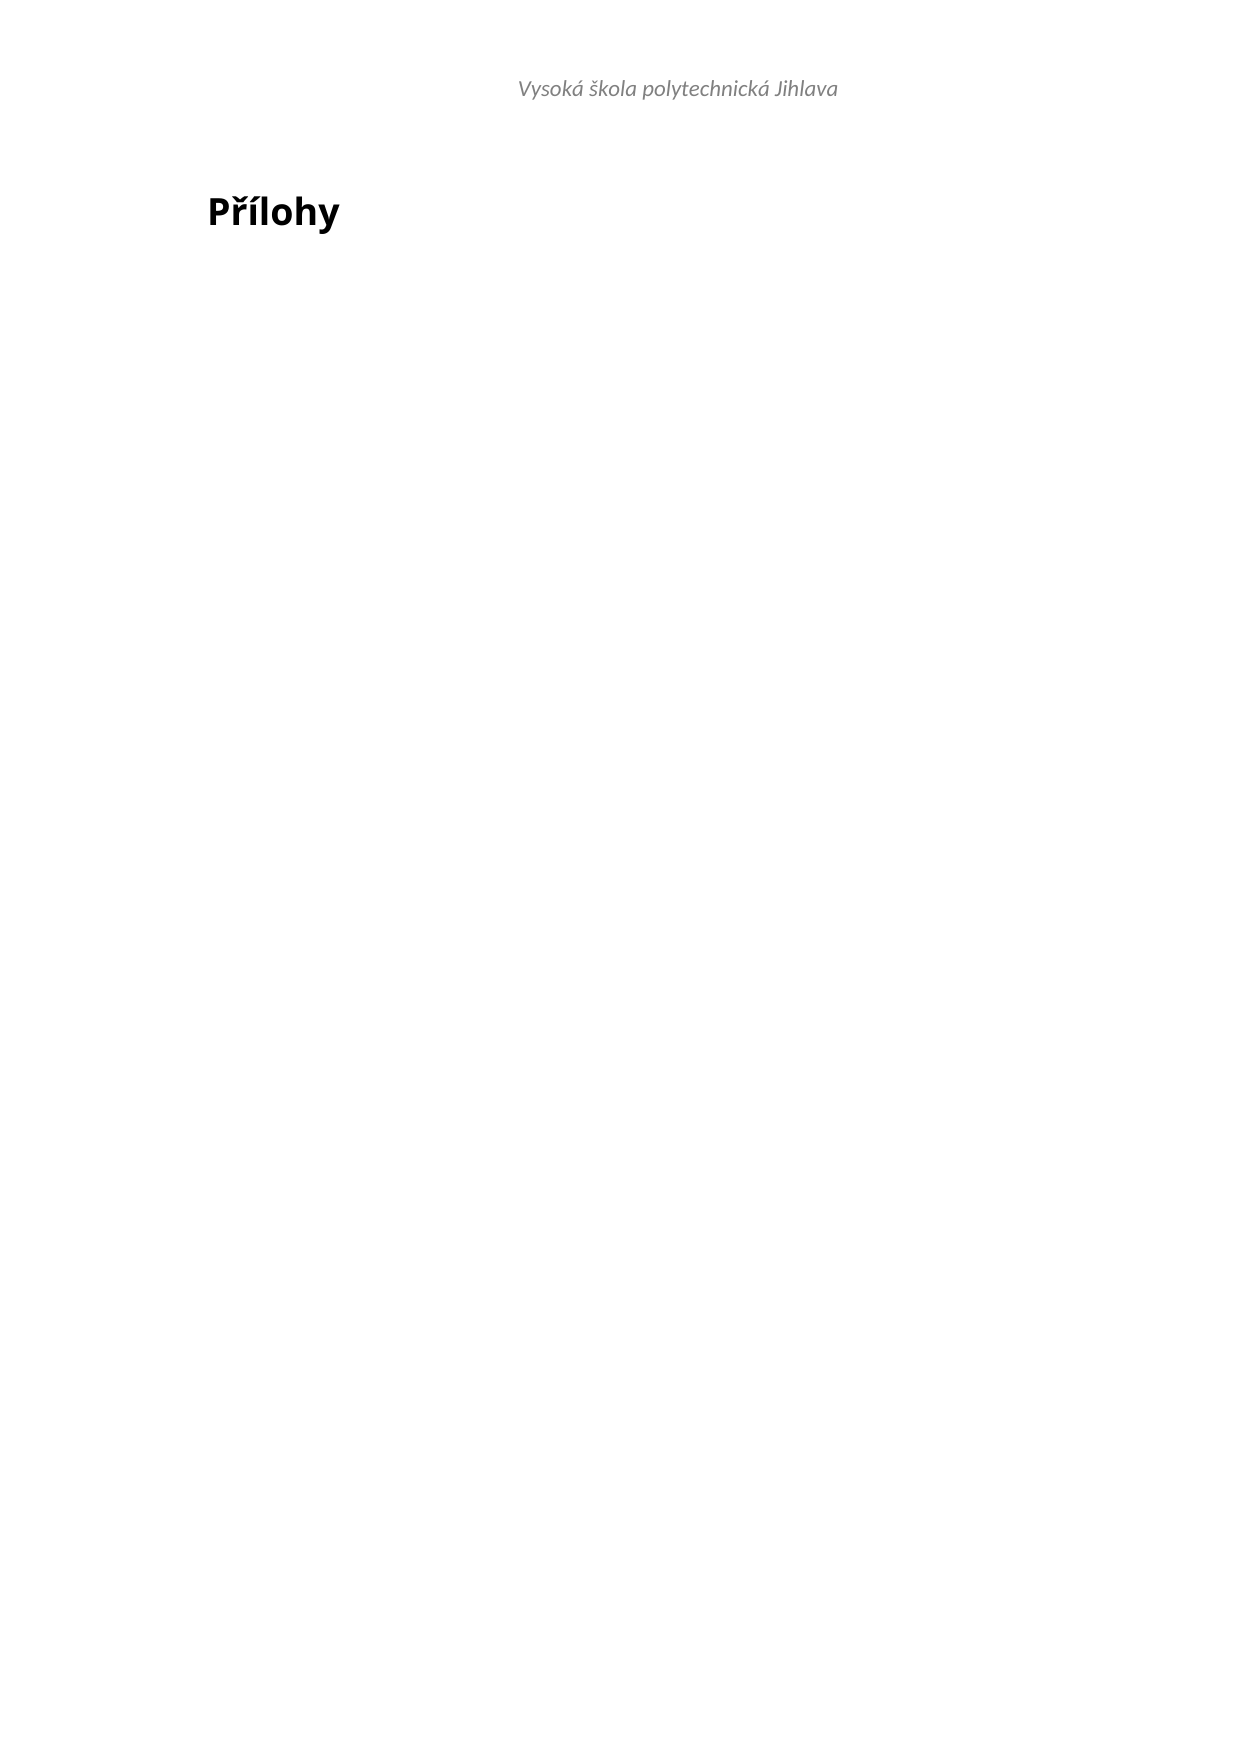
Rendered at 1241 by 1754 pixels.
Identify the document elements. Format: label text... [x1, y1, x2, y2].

subtitle Přílohy [207, 185, 1092, 236]
